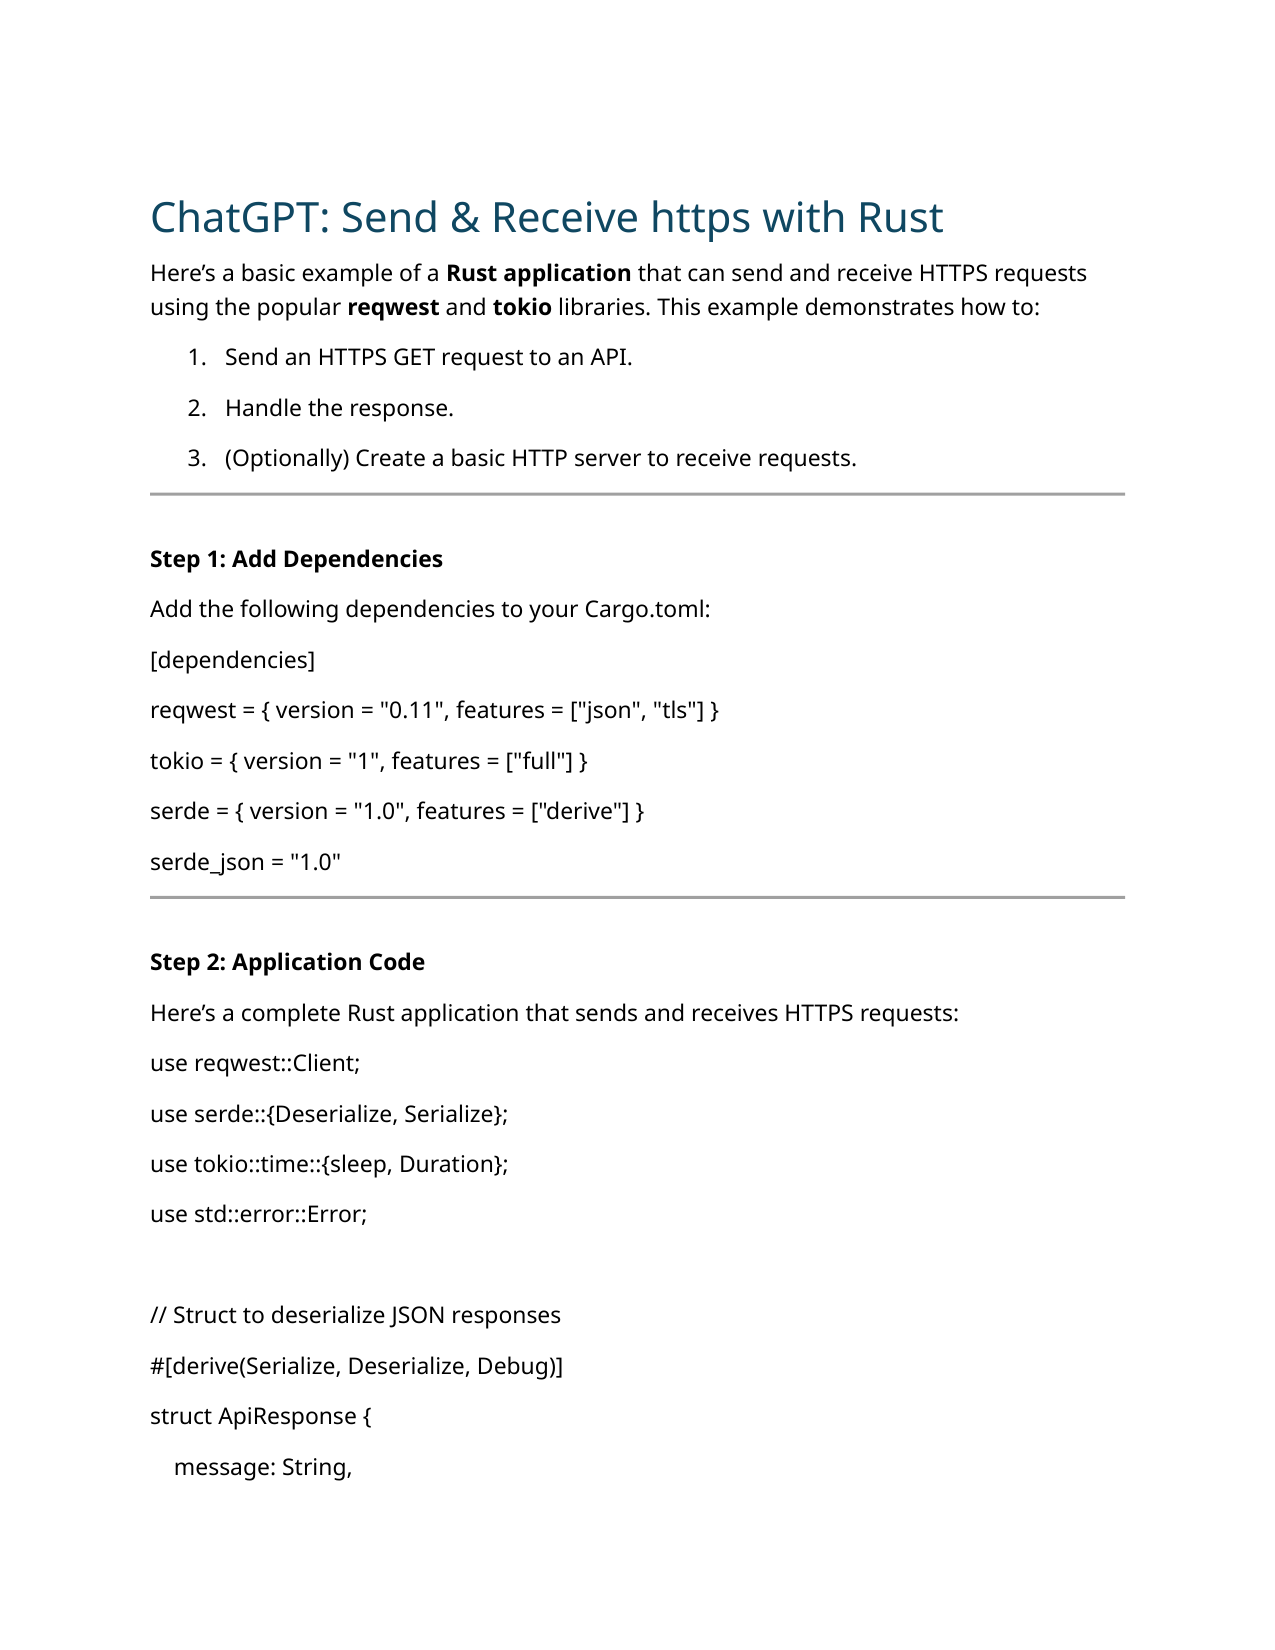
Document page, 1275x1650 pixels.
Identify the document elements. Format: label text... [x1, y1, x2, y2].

text use reqwest::Client; [150, 1047, 1125, 1078]
text // Struct to deserialize JSON responses [150, 1299, 1125, 1330]
text message: String, [150, 1450, 1125, 1482]
text Here’s a complete Rust application that sends and receives HTTPS requests: [150, 997, 1125, 1028]
text use std::error::Error; [150, 1198, 1125, 1229]
subtitle ChatGPT: Send & Receive https with Rust [150, 187, 1125, 244]
text tokio = { version = "1", features = ["full"] } [150, 744, 1125, 776]
text reqwest = { version = "0.11", features = ["json", "tls"] } [150, 694, 1125, 725]
list (Optionally) Create a basic HTTP server to receive requests. [187, 442, 1125, 473]
text Step 2: Application Code [150, 946, 1125, 977]
text struct ApiResponse { [150, 1400, 1125, 1431]
list Send an HTTPS GET request to an API. [187, 341, 1125, 372]
text Add the following dependencies to your Cargo.toml: [150, 593, 1125, 624]
text use serde::{Deserialize, Serialize}; [150, 1097, 1125, 1129]
text serde_json = "1.0" [150, 845, 1125, 877]
text #[derive(Serialize, Deserialize, Debug)] [150, 1349, 1125, 1381]
list Handle the response. [187, 392, 1125, 423]
text serde = { version = "1.0", features = ["derive"] } [150, 795, 1125, 826]
text use tokio::time::{sleep, Duration}; [150, 1148, 1125, 1179]
text Here’s a basic example of a Rust application that can send and receive HTTPS requests using the popular reqwest and tokio libraries. This example demonstrates how to: [150, 257, 1125, 322]
text [dependencies] [150, 644, 1125, 675]
text Step 1: Add Dependencies [150, 543, 1125, 574]
